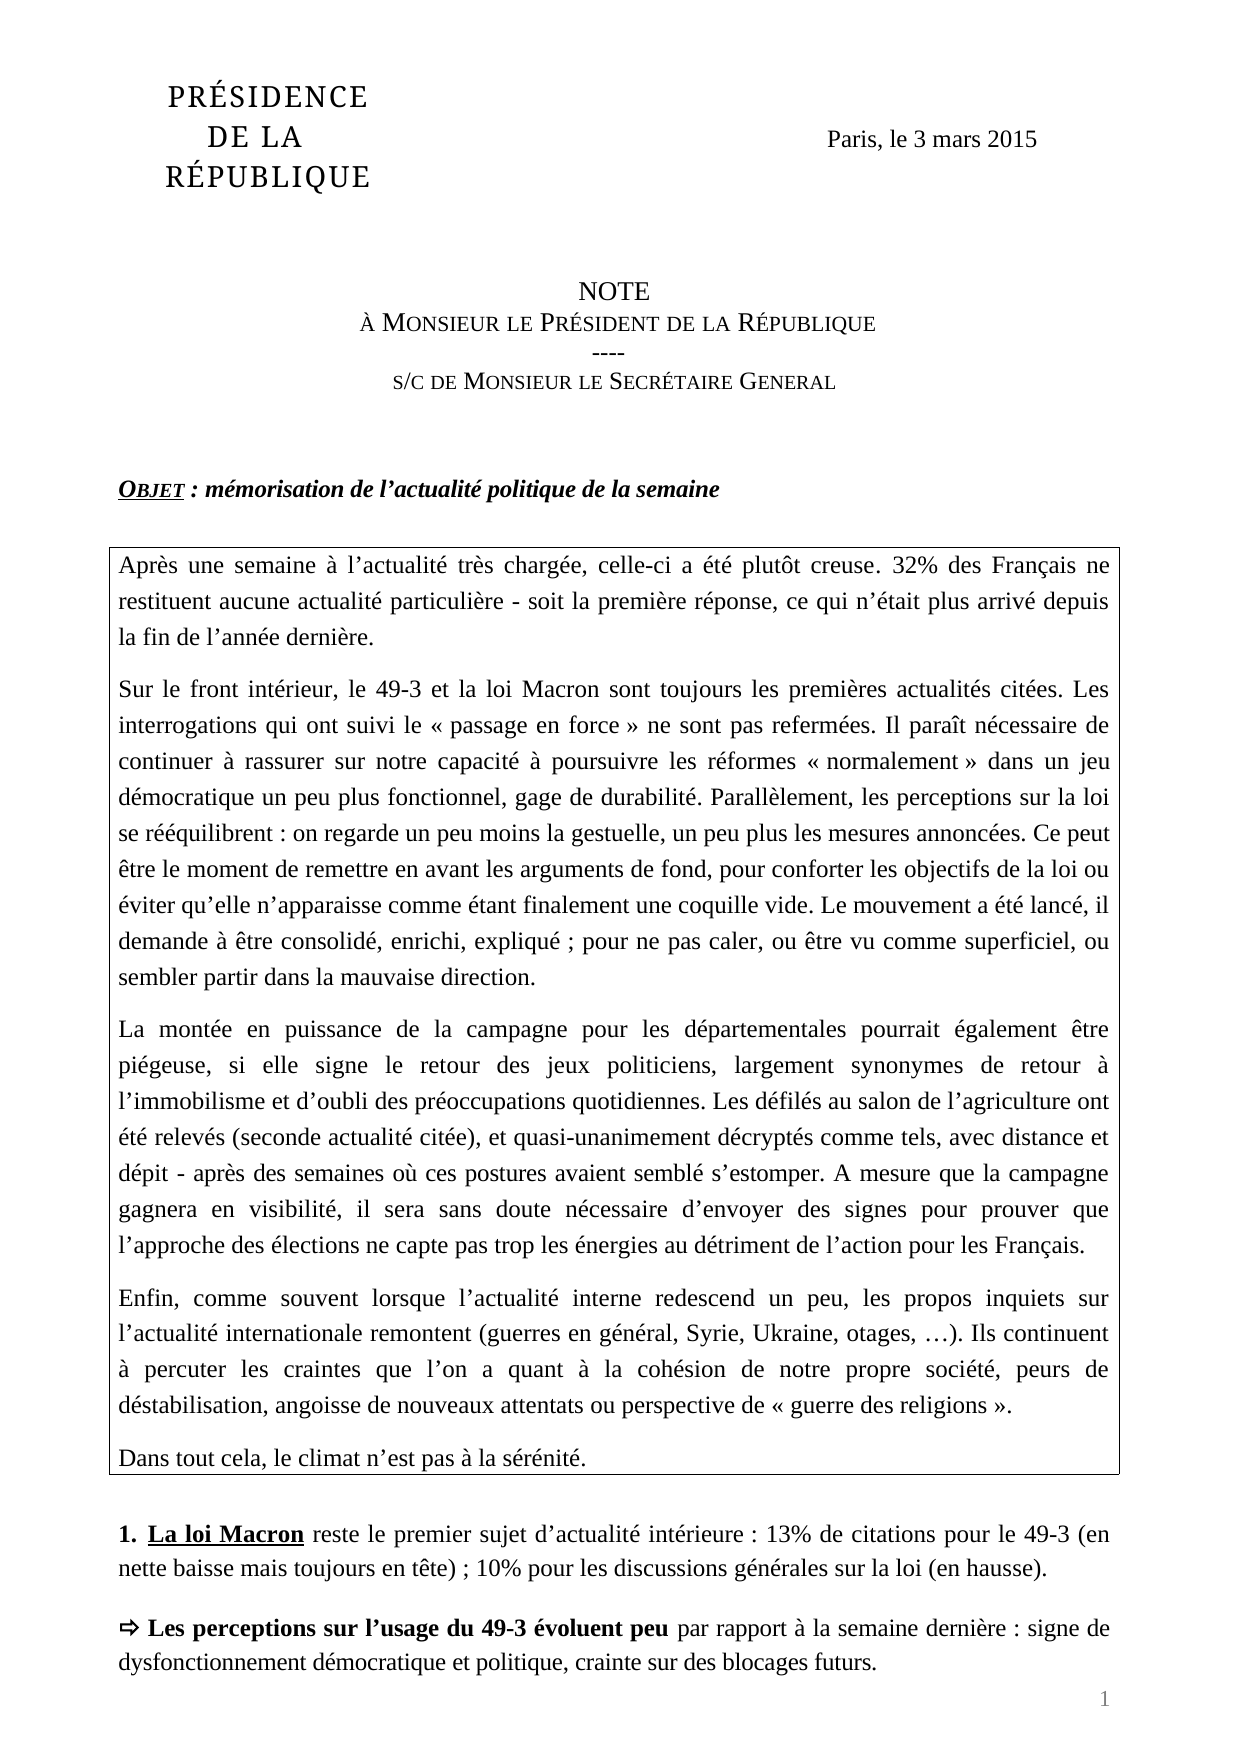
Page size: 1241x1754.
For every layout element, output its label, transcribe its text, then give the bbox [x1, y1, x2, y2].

text à Monsieur le Président de la République [118, 306, 1110, 337]
text PrÉsidence [118, 77, 416, 116]
list La loi Macron reste le premier sujet d’actualité intérieure : 13% de citations pour le 49-3 (en nette baisse mais toujours en tête) ; 10% pour les discussions générales sur la loi (en hausse). [118, 1519, 1110, 1582]
text NOTE [118, 275, 1110, 306]
text Après une semaine à l’actualité très chargée, celle-ci a été plutôt creuse. 32% des Français ne restituent aucune actualité particulière - soit la première réponse, ce qui n’était plus arrivé depuis la fin de l’année dernière. [110, 548, 1119, 650]
text La montée en puissance de la campagne pour les départementales pourrait également être piégeuse, si elle signe le retour des jeux politiciens, largement synonymes de retour à l’immobilisme et d’oubli des préoccupations quotidiennes. Les défilés au salon de l’agriculture ont été relevés (seconde actualité citée), et quasi-unanimement décryptés comme tels, avec distance et dépit - après des semaines où ces postures avaient semblé s’estomper. A mesure que la campagne gagnera en visibilité, il sera sans doute nécessaire d’envoyer des signes pour prouver que l’approche des élections ne capte pas trop les énergies au détriment de l’action pour les Français. [110, 1012, 1119, 1259]
text s/c de Monsieur le Secrétaire General [118, 366, 1110, 395]
text Dans tout cela, le climat n’est pas à la sérénité. [110, 1440, 1119, 1474]
text de la Paris, le 3 mars 2015 [207, 116, 1110, 156]
text Sur le front intérieur, le 49-3 et la loi Macron sont toujours les premières actualités citées. Les interrogations qui ont suivi le « passage en force » ne sont pas refermées. Il paraît nécessaire de continuer à rassurer sur notre capacité à poursuivre les réformes « normalement » dans un jeu démocratique un peu plus fonctionnel, gage de durabilité. Parallèlement, les perceptions sur la loi se rééquilibrent : on regarde un peu moins la gestuelle, un peu plus les mesures annoncées. Ce peut être le moment de remettre en avant les arguments de fond, pour conforter les objectifs de la loi ou éviter qu’elle n’apparaisse comme étant finalement une coquille vide. Le mouvement a été lancé, il demande à être consolidé, enrichi, expliqué ; pour ne pas caler, ou être vu comme superficiel, ou sembler partir dans la mauvaise direction. [110, 672, 1119, 991]
text ---- [118, 337, 1110, 366]
text Objet : mémorisation de l’actualité politique de la semaine [118, 474, 1110, 502]
text République [118, 156, 416, 196]
text Enfin, comme souvent lorsque l’actualité interne redescend un peu, les propos inquiets sur l’actualité internationale remontent (guerres en général, Syrie, Ukraine, otages, …). Ils continuent à percuter les craintes que l’on a quant à la cohésion de notre propre société, peurs de déstabilisation, angoisse de nouveaux attentats ou perspective de « guerre des religions ». [110, 1280, 1119, 1419]
list Les perceptions sur l’usage du 49-3 évoluent peu par rapport à la semaine dernière : signe de dysfonctionnement démocratique et politique, crainte sur des blocages futurs. [118, 1613, 1110, 1676]
